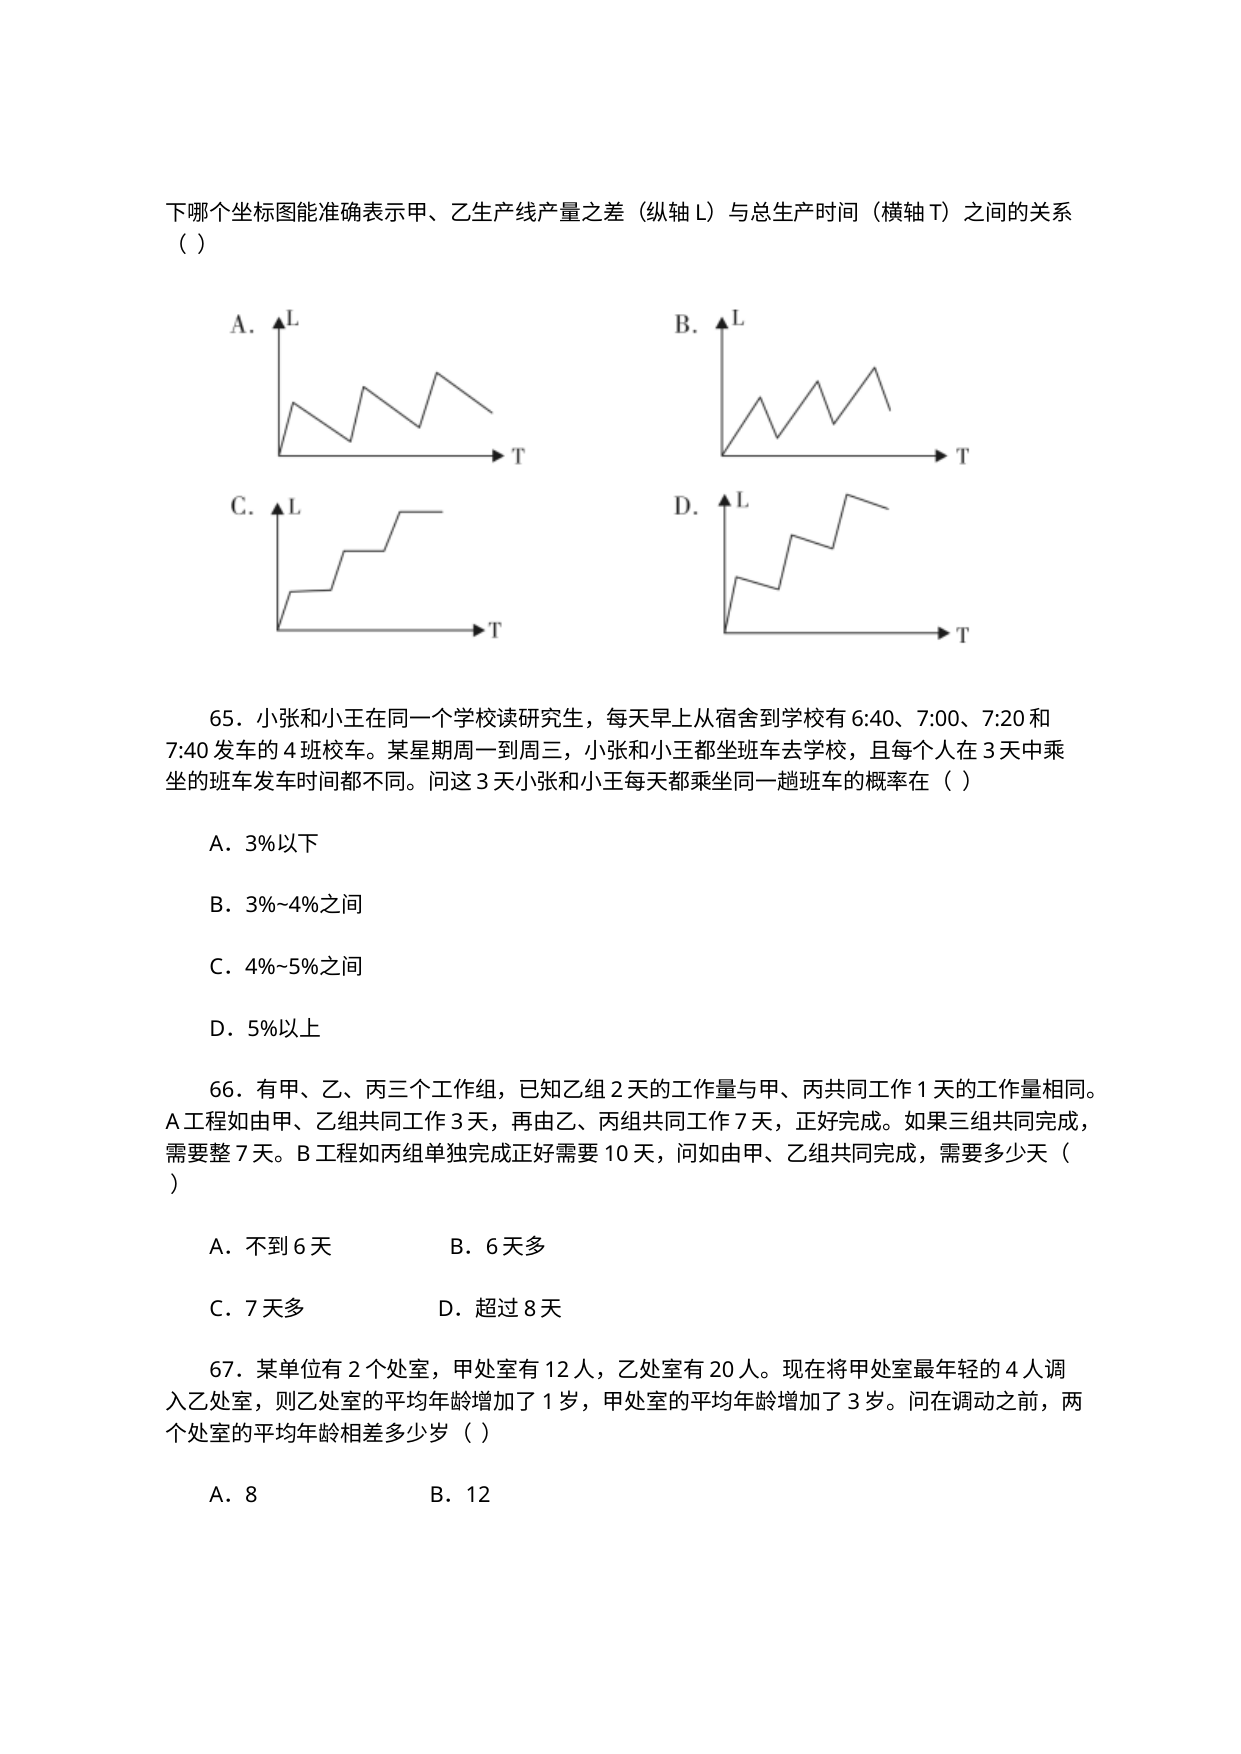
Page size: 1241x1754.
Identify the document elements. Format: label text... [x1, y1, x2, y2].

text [165, 195, 1087, 258]
text A．不到6天 B．6天多 [165, 1199, 1087, 1261]
text C．7天多 D．超过8天 [165, 1261, 1087, 1322]
text 66．有甲、乙、丙三个工作组，已知乙组2天的工作量与甲、丙共同工作1天的工作量相同。A工程如由甲、乙组共同工作3天，再由乙、丙组共同工作7天，正好完成。如果三组共同完成，需要整7天。B工程如丙组单独完成正好需要10天，问如由甲、乙组共同完成，需要多少天（ ） [165, 1042, 1087, 1199]
text A．8 B．12 [165, 1447, 1087, 1509]
text C．4%~5%之间 [165, 919, 1087, 981]
text 67．某单位有2个处室，甲处室有12人，乙处室有20人。现在将甲处室最年轻的4人调入乙处室，则乙处室的平均年龄增加了1岁，甲处室的平均年龄增加了3岁。问在调动之前，两个处室的平均年龄相差多少岁（ ） [165, 1322, 1087, 1447]
text D．5%以上 [165, 981, 1087, 1042]
text B．3%~4%之间 [165, 858, 1087, 919]
text 65．小张和小王在同一个学校读研究生，每天早上从宿舍到学校有6:40、7:00、7:20和7:40发车的4班校车。某星期周一到周三，小张和小王都坐班车去学校，且每个人在3天中乘坐的班车发车时间都不同。问这3天小张和小王每天都乘坐同一趟班车的概率在（ ） [165, 671, 1087, 796]
picture [194, 288, 1041, 665]
text A．3%以下 [165, 796, 1087, 858]
